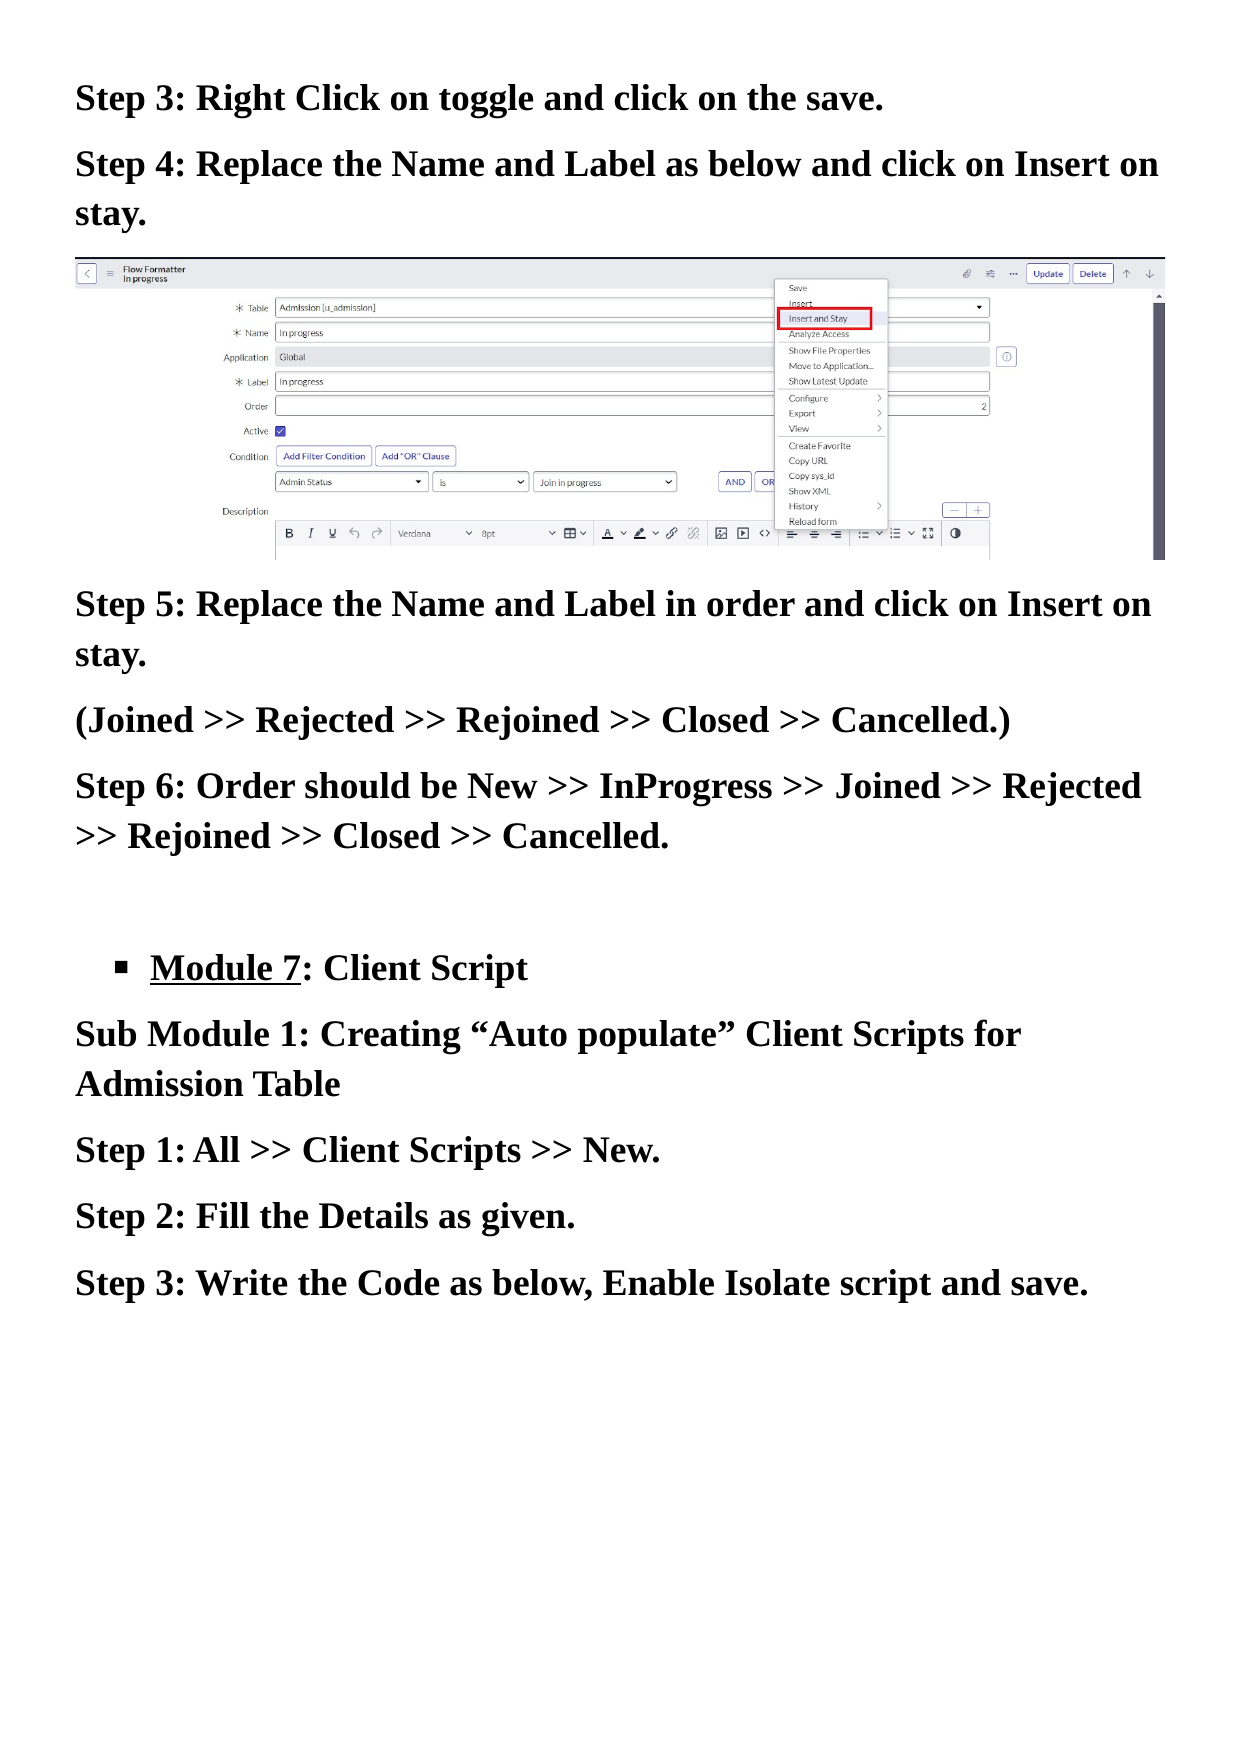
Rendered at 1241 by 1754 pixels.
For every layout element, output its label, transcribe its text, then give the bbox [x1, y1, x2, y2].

text Sub Module 1: Creating “Auto populate” Client Scripts for Admission Table [75, 1012, 1165, 1104]
list Module 7: Client Script [112, 946, 1165, 989]
text Step 4: Replace the Name and Label as below and click on Insert on stay. [75, 141, 1165, 234]
picture [75, 257, 1166, 560]
text Step 2: Fill the Details as given. [75, 1194, 1165, 1237]
text Step 6: Order should be New >> InProgress >> Joined >> Rejected >> Rejoined >> Closed >> Cancelled. [75, 763, 1165, 856]
text Step 1: All >> Client Scripts >> New. [75, 1128, 1165, 1171]
text Step 3: Right Click on toggle and click on the save. [75, 75, 1165, 118]
text Step 5: Replace the Name and Label in order and click on Insert on stay. [75, 581, 1165, 674]
text Step 3: Write the Code as below, Enable Isolate script and save. [75, 1260, 1165, 1303]
text (Joined >> Rejected >> Rejoined >> Closed >> Cancelled.) [75, 697, 1165, 740]
